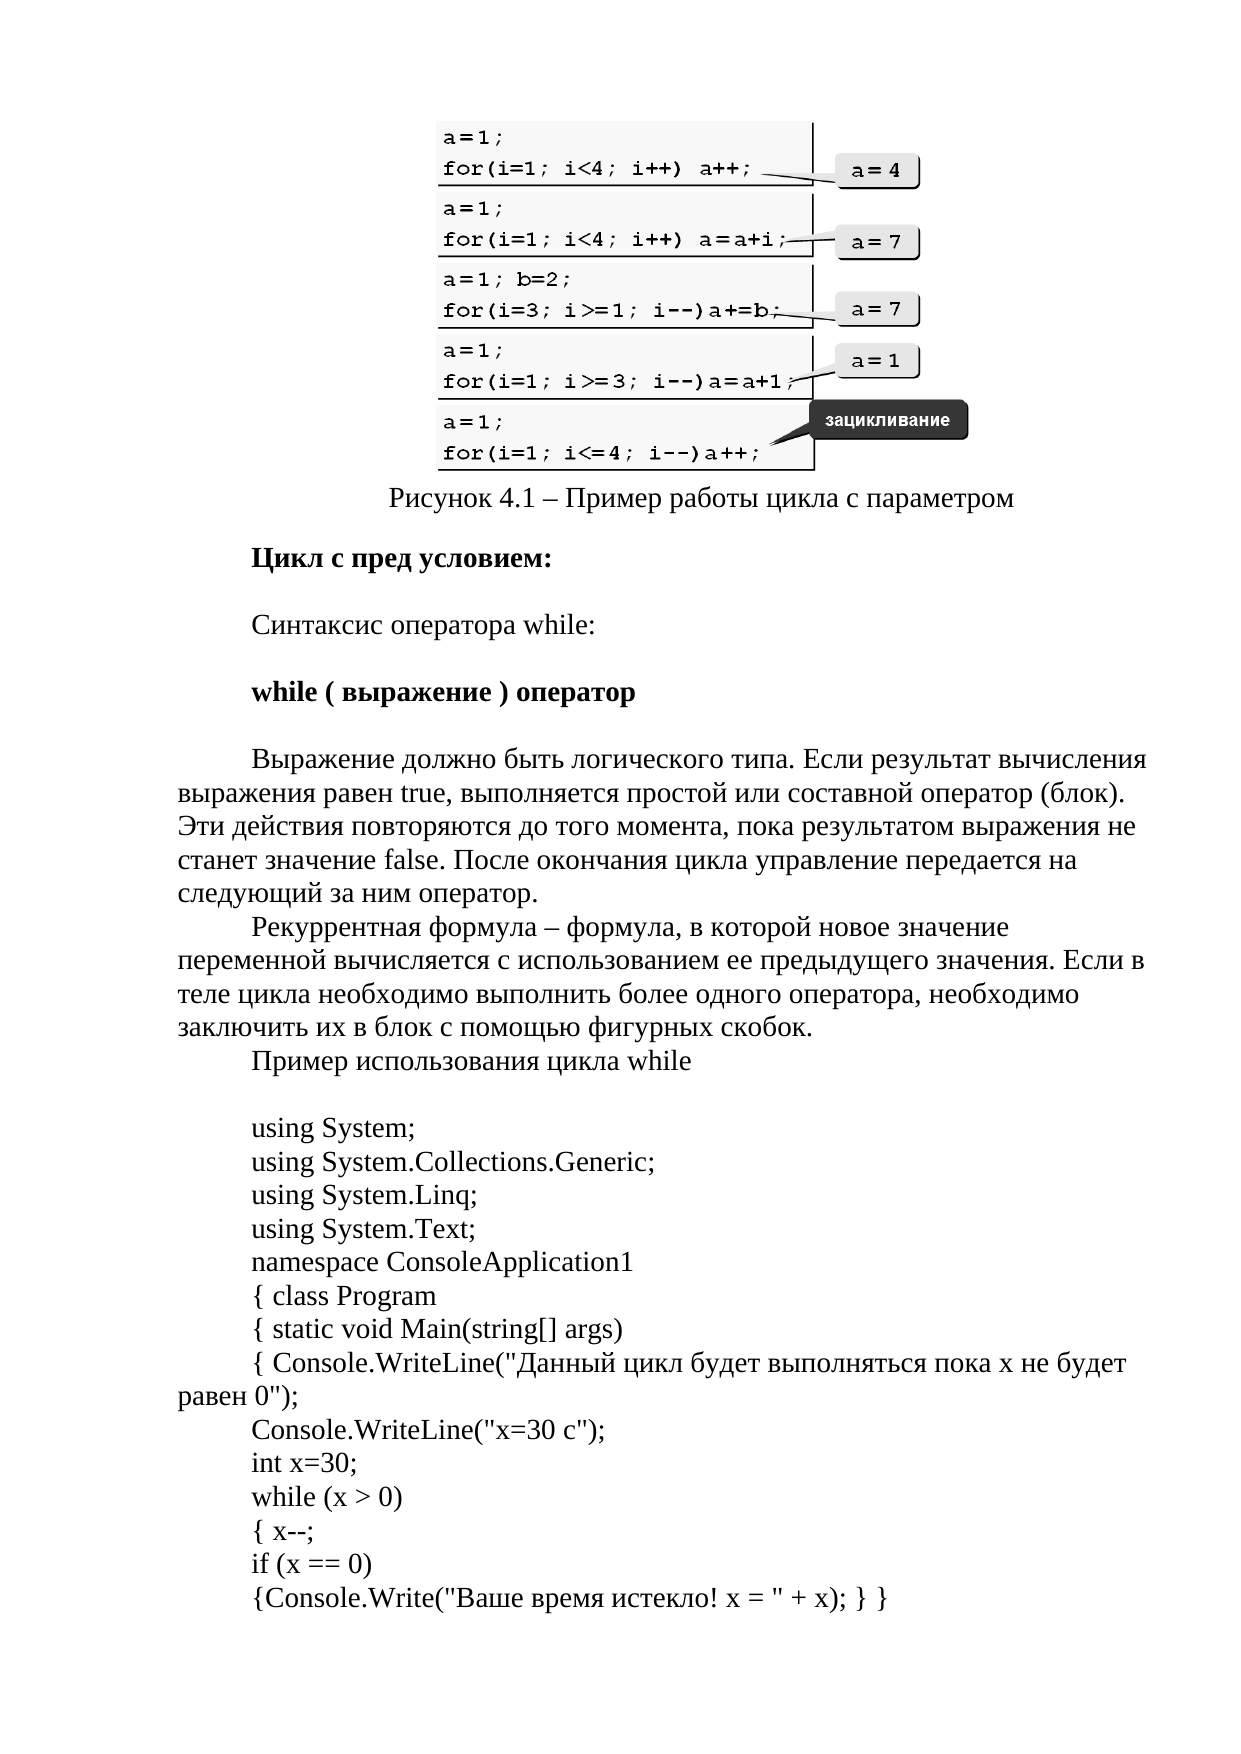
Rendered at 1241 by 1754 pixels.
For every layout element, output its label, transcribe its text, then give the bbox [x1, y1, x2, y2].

text { static void Main(string[] args) [177, 1311, 1152, 1345]
text Рекуррентная формула – формула, в которой новое значение переменной вычисляется с использованием ее предыдущего значения. Если в теле цикла необходимо выполнить более одного оператора, необходимо заключить их в блок с помощью фигурных скобок. [177, 909, 1152, 1043]
text {Console.Write("Ваше время истекло! х = " + x); } } [177, 1580, 1152, 1613]
text { Console.WriteLine("Данный цикл будет выполняться пока х не будет равен 0"); [177, 1345, 1152, 1412]
text Рисунок 4.1 – Пример работы цикла с параметром [177, 481, 1152, 514]
text int x=30; [177, 1446, 1152, 1479]
text if (x == 0) [177, 1546, 1152, 1580]
text using System.Collections.Generic; [177, 1144, 1152, 1177]
text Выражение должно быть логического типа. Если результат вычисления выражения равен true, выполняется простой или составной оператор (блок). Эти действия повторяются до того момента, пока результатом выражения не станет значение false. После окончания цикла управление передается на следующий за ним оператор. [177, 741, 1152, 909]
text using System; [177, 1110, 1152, 1144]
text { x--; [177, 1513, 1152, 1546]
text Пример использования цикла while [177, 1043, 1152, 1077]
text using System.Linq; [177, 1177, 1152, 1211]
text { class Program [177, 1278, 1152, 1311]
text using System.Text; [177, 1211, 1152, 1244]
text Цикл с пред условием: [177, 540, 1152, 573]
text Синтаксис оператора while: [177, 607, 1152, 641]
text Console.WriteLine("х=30 с"); [177, 1412, 1152, 1446]
text while (x > 0) [177, 1479, 1152, 1513]
text while ( выражение ) оператор [177, 674, 1152, 708]
text namespace ConsoleApplication1 [177, 1244, 1152, 1278]
